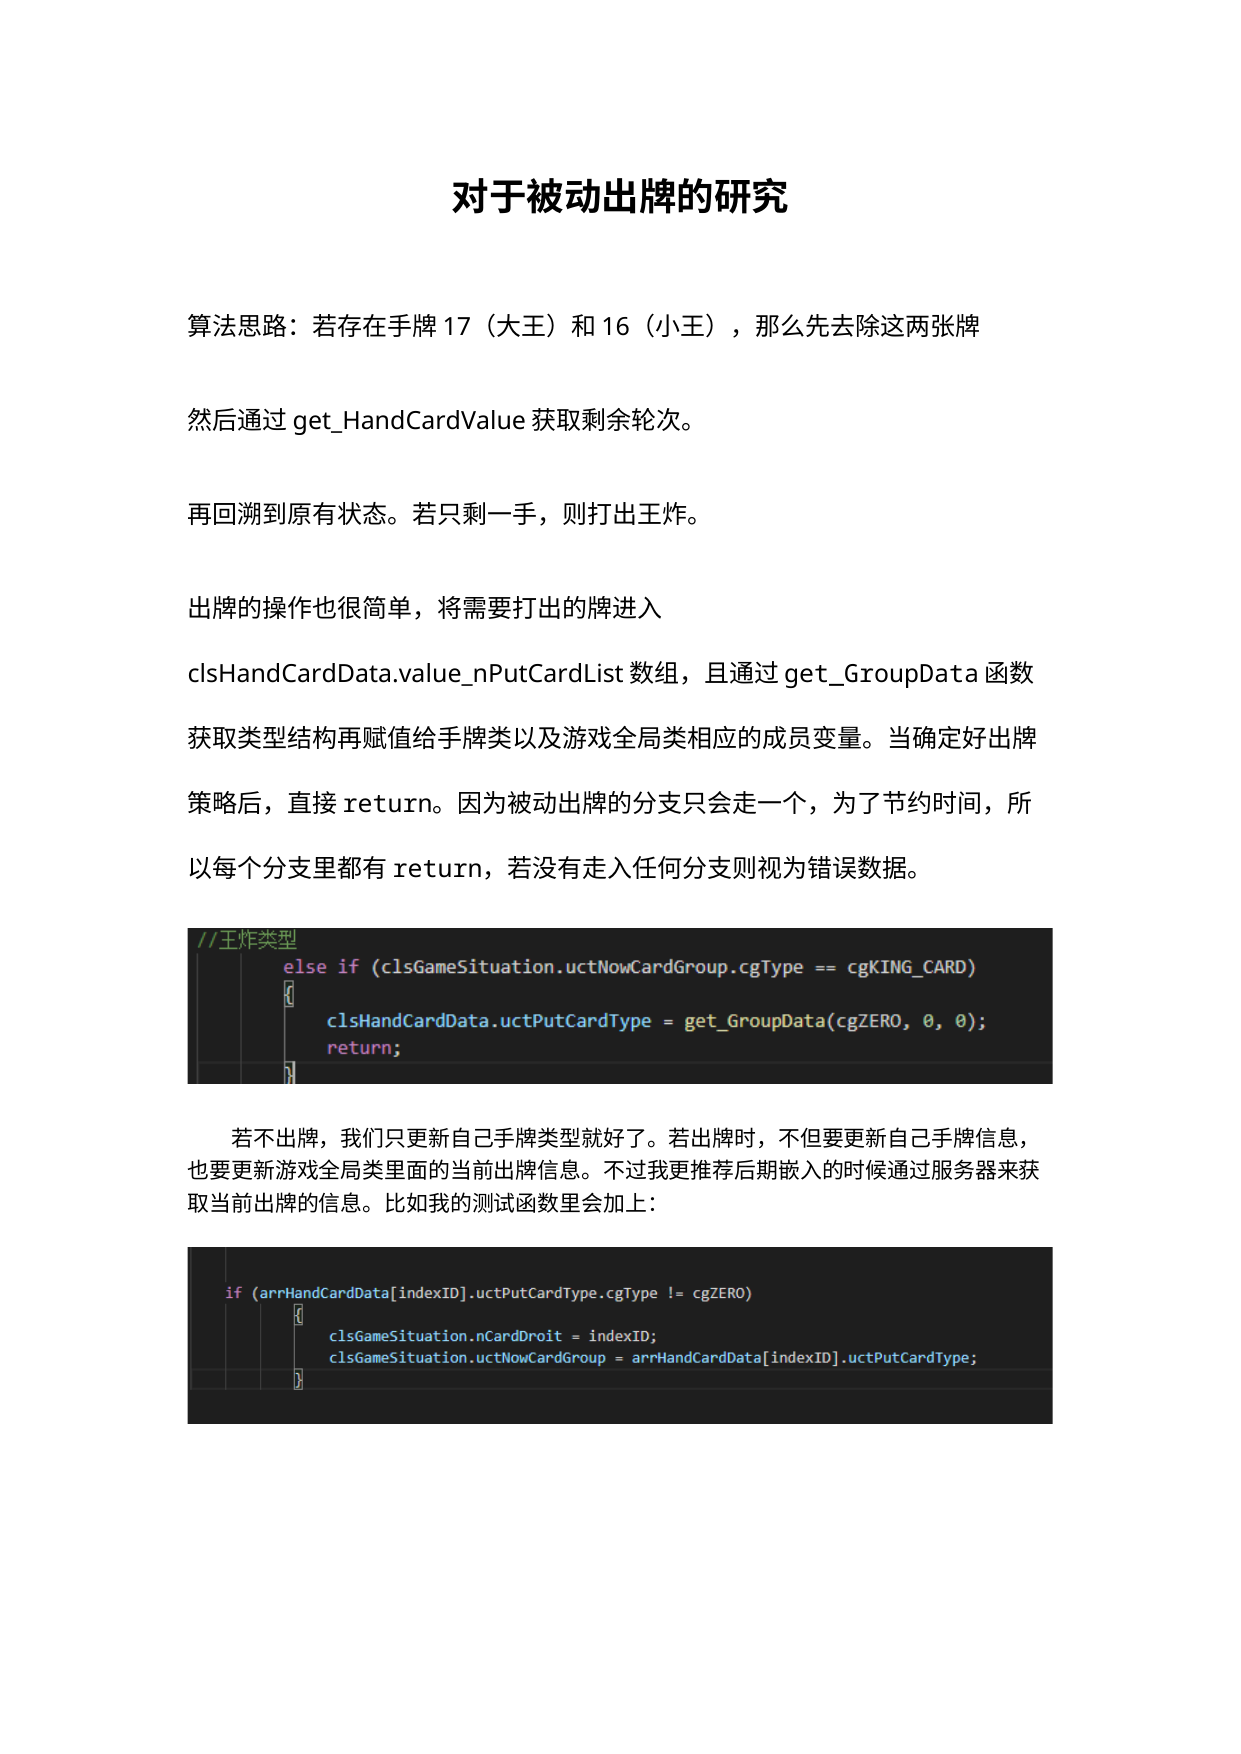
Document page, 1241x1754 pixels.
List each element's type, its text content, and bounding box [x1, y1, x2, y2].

picture [187, 1247, 1053, 1424]
text 然后通过get_HandCardValue获取剩余轮次。 [187, 386, 1053, 451]
text 若不出牌，我们只更新自己手牌类型就好了。若出牌时，不但要更新自己手牌信息，也要更新游戏全局类里面的当前出牌信息。不过我更推荐后期嵌入的时候通过服务器来获取当前出牌的信息。比如我的测试函数里会加上： [187, 1120, 1053, 1218]
text 再回溯到原有状态。若只剩一手，则打出王炸。 [187, 480, 1053, 545]
text 算法思路：若存在手牌17（大王）和16（小王），那么先去除这两张牌 [187, 292, 1053, 357]
picture [187, 928, 1053, 1084]
text 对于被动出牌的研究 [187, 162, 1053, 227]
text 出牌的操作也很简单，将需要打出的牌进入clsHandCardData.value_nPutCardList数组，且通过get_GroupData函数获取类型结构再赋值给手牌类以及游戏全局类相应的成员变量。当确定好出牌策略后，直接return。因为被动出牌的分支只会走一个，为了节约时间，所以每个分支里都有return，若没有走入任何分支则视为错误数据。 [187, 574, 1053, 899]
